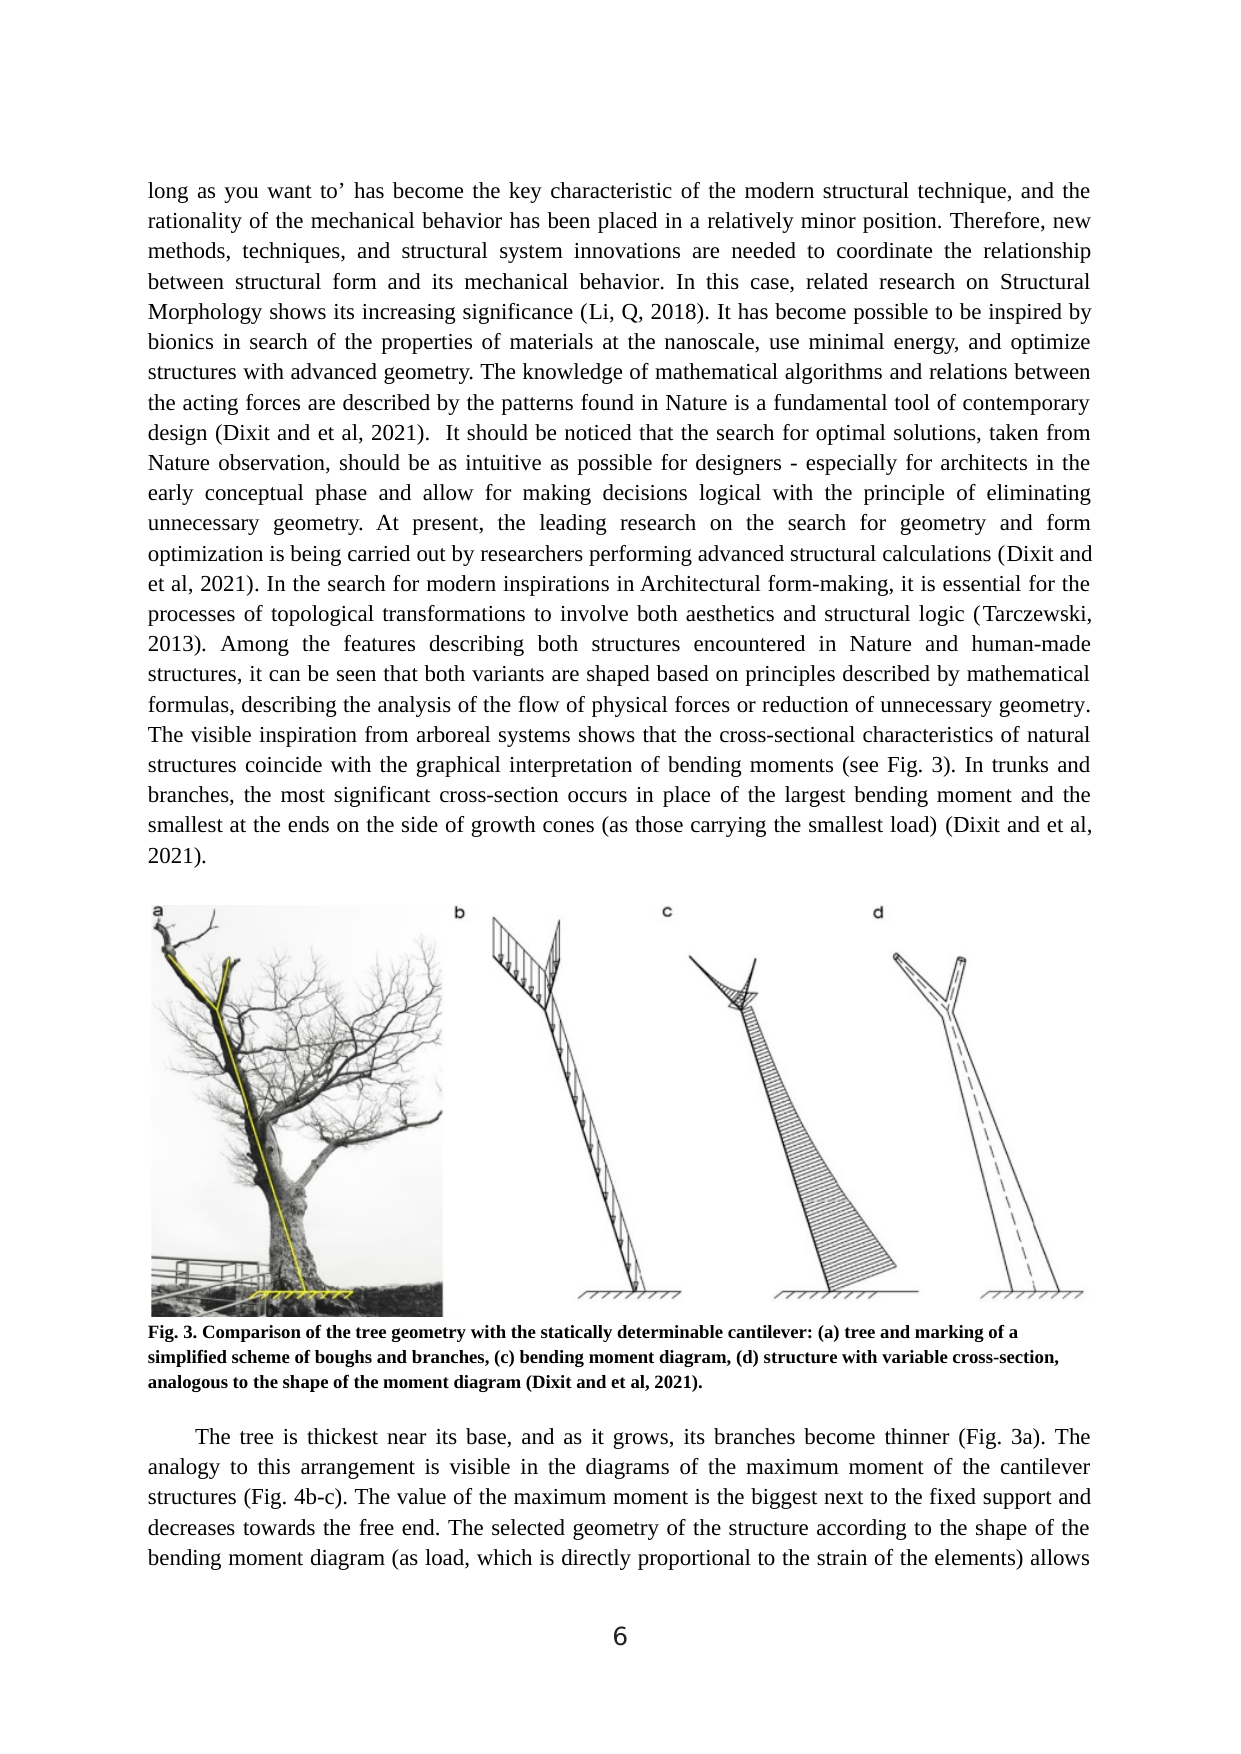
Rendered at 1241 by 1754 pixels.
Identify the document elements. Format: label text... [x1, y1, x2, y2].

picture [151, 905, 1089, 1317]
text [148, 177, 1092, 868]
text Fig. 3. Comparison of the tree geometry with the statically determinable cantilever: (a) tree and marking of a simplified scheme of boughs and branches, (c) bending moment diagram, (d) structure with variable cross-section, analogous to the shape of the moment diagram (Dixit and et al, 2021). [148, 1321, 1092, 1392]
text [148, 1423, 1092, 1570]
